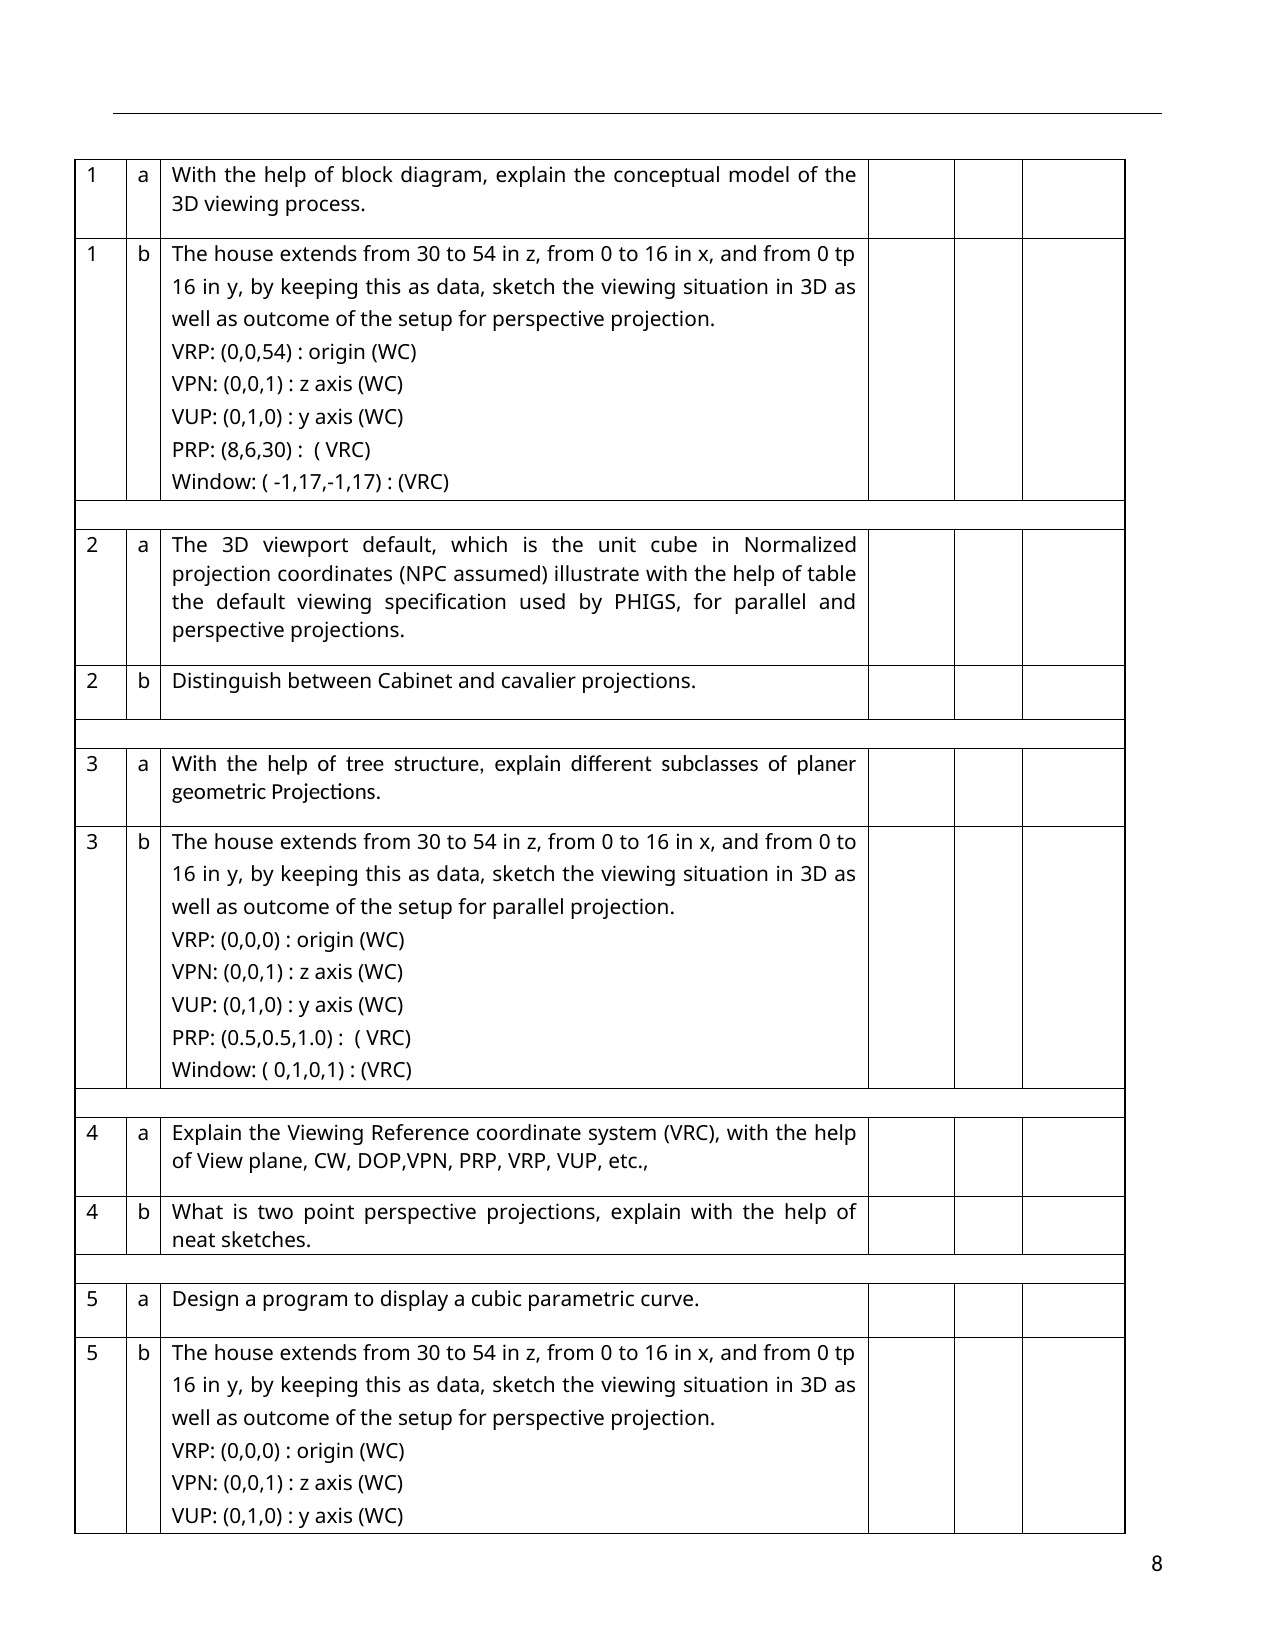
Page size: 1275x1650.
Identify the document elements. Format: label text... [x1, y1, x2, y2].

table_cell [869, 1284, 954, 1337]
table_cell b [127, 239, 160, 500]
table_cell [869, 1197, 954, 1254]
table_cell [869, 1338, 954, 1533]
table_cell With the help of block diagram, explain the conceptual model of the 3D viewing process. [161, 160, 868, 238]
table_cell 3 [76, 749, 126, 826]
table_cell 2 [76, 666, 126, 718]
table_cell [869, 160, 954, 238]
table_cell a [127, 530, 160, 665]
table_cell Design a program to display a cubic parametric curve. [161, 1284, 868, 1337]
table_cell [76, 1089, 1124, 1117]
table_cell [869, 239, 954, 500]
table_cell 4 [76, 1118, 126, 1196]
table_cell 3 [76, 827, 126, 1087]
table_cell a [127, 749, 160, 826]
table_cell [955, 239, 1022, 500]
table_cell b [127, 827, 160, 1087]
table_cell Explain the Viewing Reference coordinate system (VRC), with the help of View plane, CW, DOP,VPN, PRP, VRP, VUP, etc., [161, 1118, 868, 1196]
table_cell a [127, 1284, 160, 1337]
table_cell [1023, 1118, 1124, 1196]
table_cell [955, 1197, 1022, 1254]
table_cell The house extends from 30 to 54 in z, from 0 to 16 in x, and from 0 tp 16 in y, by keeping this as data, sketch the viewing situation in 3D as well as outcome of the setup for perspective projection. VRP: (0,0,54) : origin (WC) VPN: (0,0,1) : z axis (WC) VUP: (0,1,0) : y axis (WC) PRP: (8,6,30) : ( VRC) Window: ( -1,17,-1,17) : (VRC) [161, 239, 868, 500]
table_cell With the help of tree structure, explain different subclasses of planer geometric Projections. [161, 749, 868, 826]
table_cell a [127, 160, 160, 238]
table_cell 1 [76, 239, 126, 500]
table_cell The 3D viewport default, which is the unit cube in Normalized projection coordinates (NPC assumed) illustrate with the help of table the default viewing specification used by PHIGS, for parallel and perspective projections. [161, 530, 868, 665]
table_cell [955, 1338, 1022, 1533]
table_cell [76, 501, 1124, 529]
table_cell [1023, 1284, 1124, 1337]
table_cell [955, 749, 1022, 826]
table_cell b [127, 1338, 160, 1533]
table_cell [955, 827, 1022, 1087]
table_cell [161, 1338, 868, 1533]
table_cell [1023, 1197, 1124, 1254]
table_cell [1023, 160, 1124, 238]
table_cell [869, 1118, 954, 1196]
table_cell [1023, 666, 1124, 718]
table_cell [1023, 1338, 1124, 1533]
table_cell [955, 666, 1022, 718]
table_cell [869, 666, 954, 718]
table_cell [955, 1284, 1022, 1337]
table_cell 2 [76, 530, 126, 665]
table_cell 4 [76, 1197, 126, 1254]
table_cell [1023, 827, 1124, 1087]
table_cell [76, 1255, 1124, 1283]
table_cell The house extends from 30 to 54 in z, from 0 to 16 in x, and from 0 to 16 in y, by keeping this as data, sketch the viewing situation in 3D as well as outcome of the setup for parallel projection. VRP: (0,0,0) : origin (WC) VPN: (0,0,1) : z axis (WC) VUP: (0,1,0) : y axis (WC) PRP: (0.5,0.5,1.0) : ( VRC) Window: ( 0,1,0,1) : (VRC) [161, 827, 868, 1087]
table_cell b [127, 1197, 160, 1254]
table_cell [76, 720, 1124, 748]
table_cell [955, 530, 1022, 665]
table_cell b [127, 666, 160, 718]
table_cell [869, 530, 954, 665]
table_cell [955, 160, 1022, 238]
table_cell 5 [76, 1284, 126, 1337]
table_cell 1 [76, 160, 126, 238]
table_cell [1023, 530, 1124, 665]
table_cell Distinguish between Cabinet and cavalier projections. [161, 666, 868, 718]
table_cell [1023, 749, 1124, 826]
table_cell 5 [76, 1338, 126, 1533]
table_cell [869, 827, 954, 1087]
table_cell What is two point perspective projections, explain with the help of neat sketches. [161, 1197, 868, 1254]
table_cell [955, 1118, 1022, 1196]
table_cell [1023, 239, 1124, 500]
table_cell a [127, 1118, 160, 1196]
table_cell [869, 749, 954, 826]
